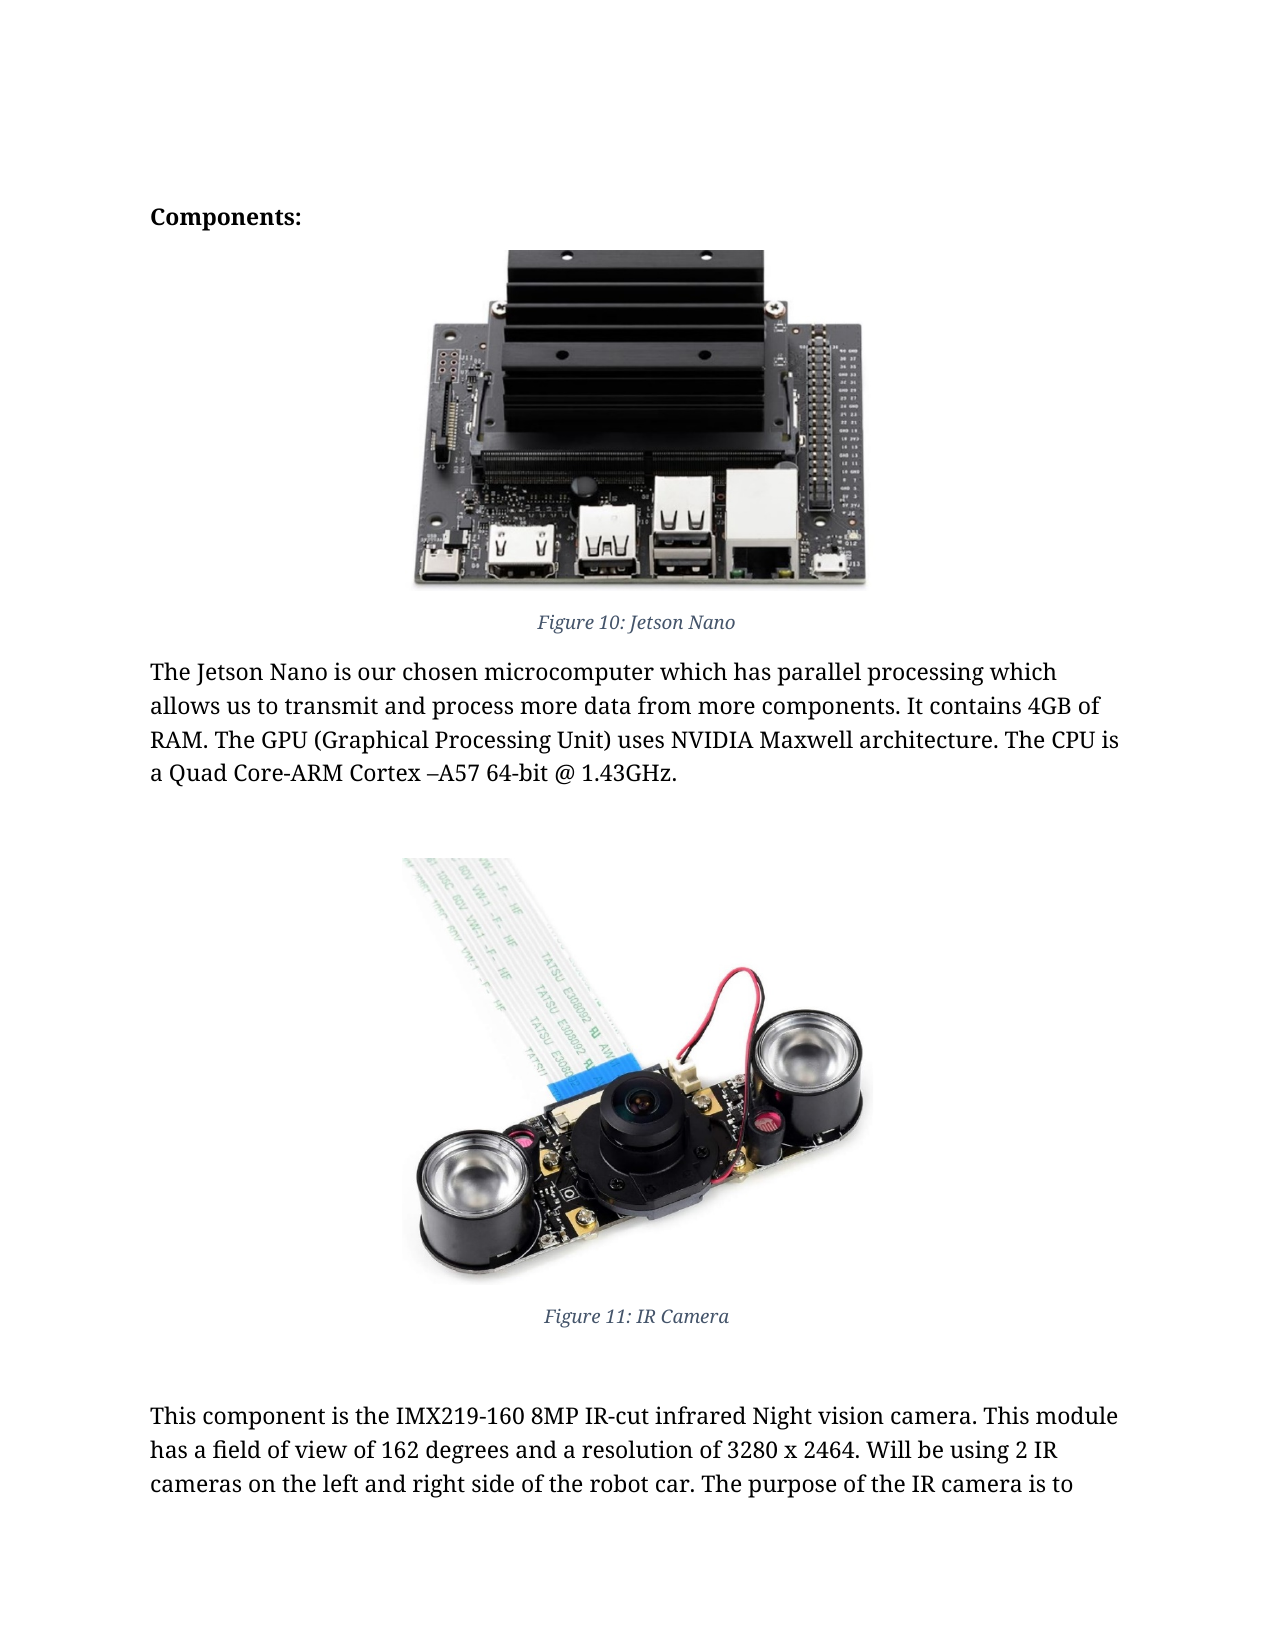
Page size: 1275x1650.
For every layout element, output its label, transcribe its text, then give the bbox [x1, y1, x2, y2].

text Components: [150, 200, 1125, 232]
text Figure 10: Jetson Nano [150, 610, 1125, 635]
picture [402, 858, 874, 1285]
text The Jetson Nano is our chosen microcomputer which has parallel processing which allows us to transmit and process more data from more components. It contains 4GB of RAM. The GPU (Graphical Processing Unit) uses NVIDIA Maxwell architecture. The CPU is a Quad Core-ARM Cortex –A57 64-bit @ 1.43GHz. [150, 656, 1125, 788]
text Figure 11: IR Camera [150, 1303, 1125, 1329]
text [150, 1400, 1125, 1499]
picture [394, 250, 880, 591]
